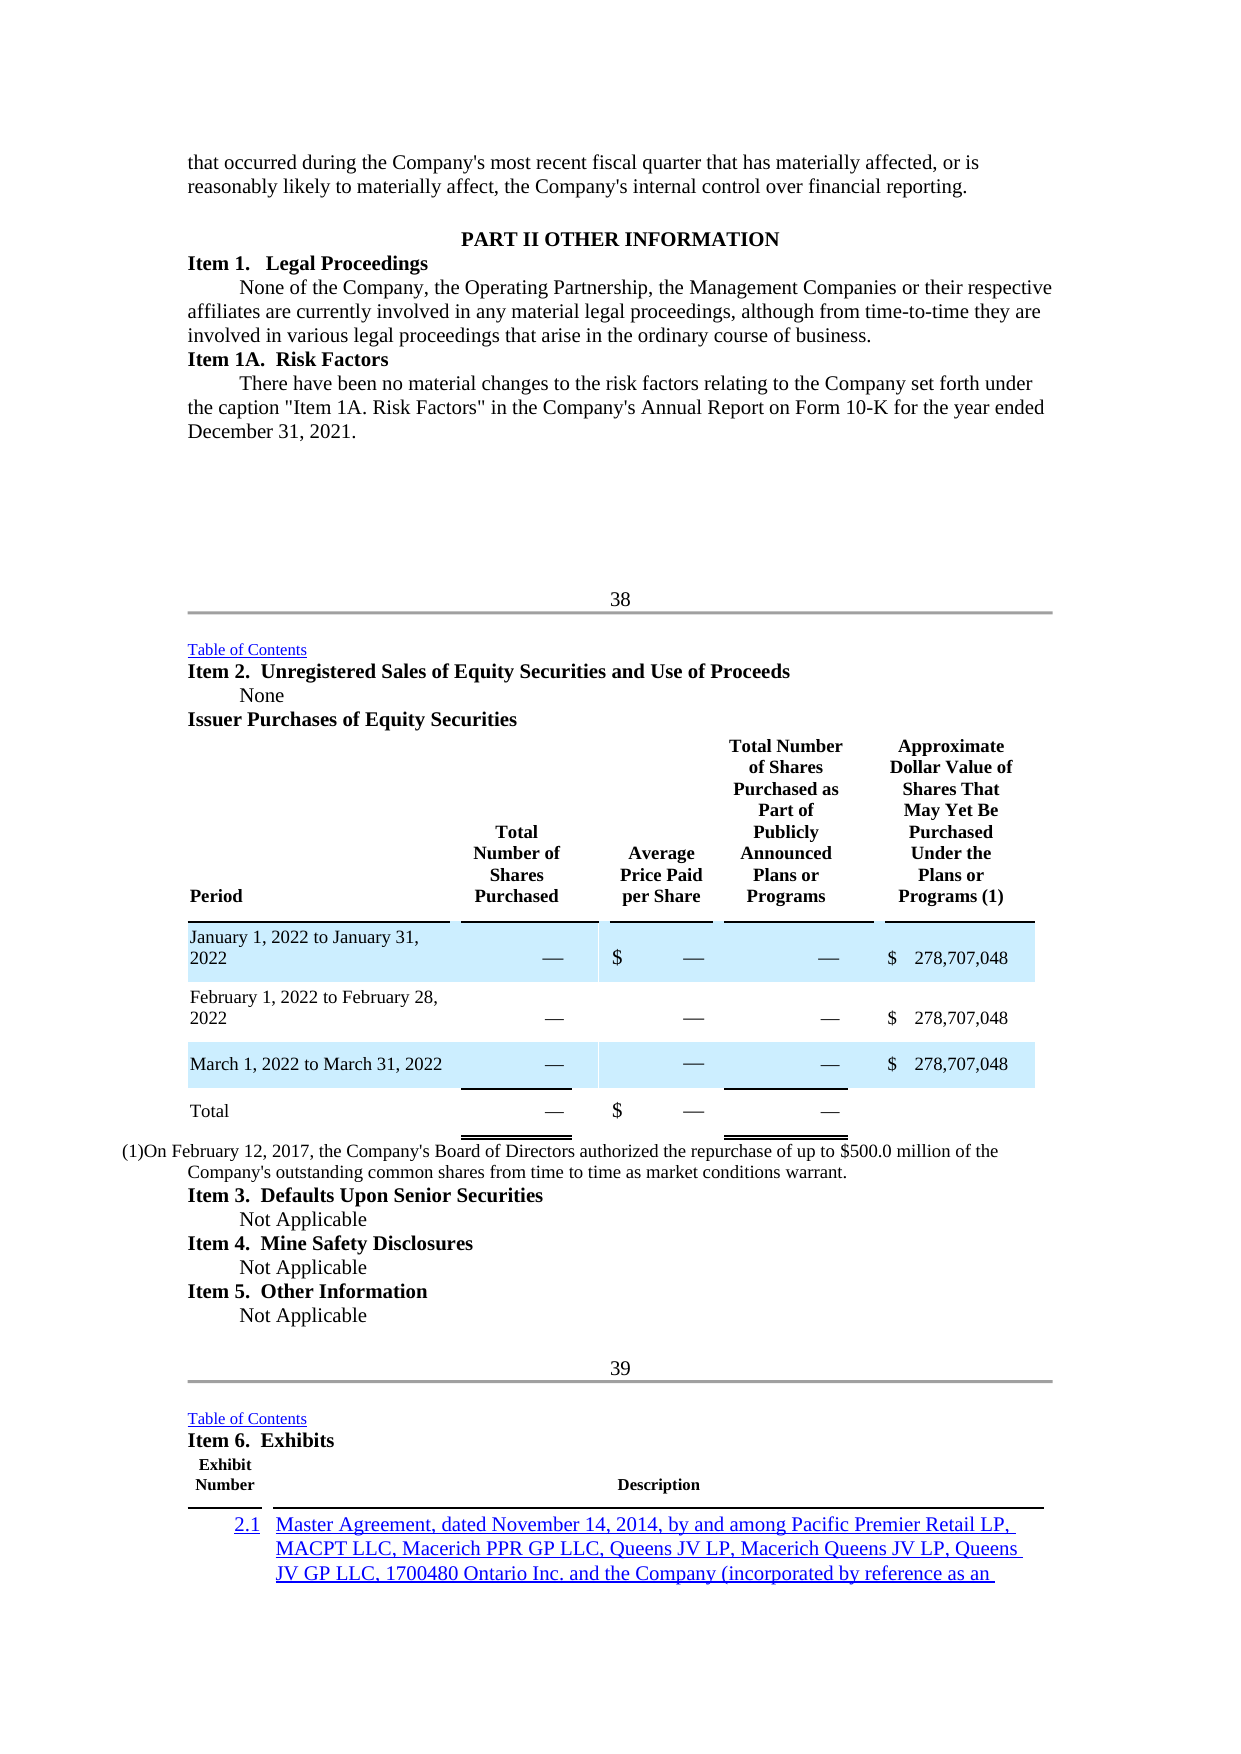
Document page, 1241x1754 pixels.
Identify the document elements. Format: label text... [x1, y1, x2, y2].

text Item 4. Mine Safety Disclosures [187, 1231, 1053, 1255]
text 39 [187, 1356, 1053, 1380]
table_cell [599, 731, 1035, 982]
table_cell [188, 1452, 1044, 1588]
text Issuer Purchases of Equity Securities [187, 707, 1053, 731]
text None [187, 683, 1053, 707]
text Item 1A. Risk Factors [187, 347, 1053, 371]
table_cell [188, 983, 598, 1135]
text None of the Company, the Operating Partnership, the Management Companies or their respective affiliates are currently involved in any material legal proceedings, although from time-to-time they are involved in various legal proceedings that arise in the ordinary course of business. [187, 275, 1053, 347]
text Not Applicable [187, 1255, 1053, 1279]
text Item 6. Exhibits [187, 1428, 1053, 1452]
text PART II OTHER INFORMATION [187, 227, 1053, 251]
text Item 3. Defaults Upon Senior Securities [187, 1183, 1053, 1207]
text Not Applicable [187, 1207, 1053, 1231]
text Not Applicable [187, 1303, 1053, 1327]
text Table of Contents [187, 1409, 1053, 1428]
text Item 1. Legal Proceedings [187, 251, 1053, 275]
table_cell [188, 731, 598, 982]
text There have been no material changes to the risk factors relating to the Company set forth under the caption "Item 1A. Risk Factors" in the Company's Annual Report on Form 10-K for the year ended December 31, 2021. [187, 371, 1053, 443]
text Table of Contents [187, 640, 1053, 659]
text Item 5. Other Information [187, 1279, 1053, 1303]
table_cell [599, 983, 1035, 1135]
text 38 [187, 587, 1053, 611]
text Item 2. Unregistered Sales of Equity Securities and Use of Proceeds [187, 659, 1053, 683]
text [187, 150, 1053, 198]
text (1)On February 12, 2017, the Company's Board of Directors authorized the repurchase of up to $500.0 million of the Company's outstanding common shares from time to time as market conditions warrant. [122, 1140, 1053, 1183]
